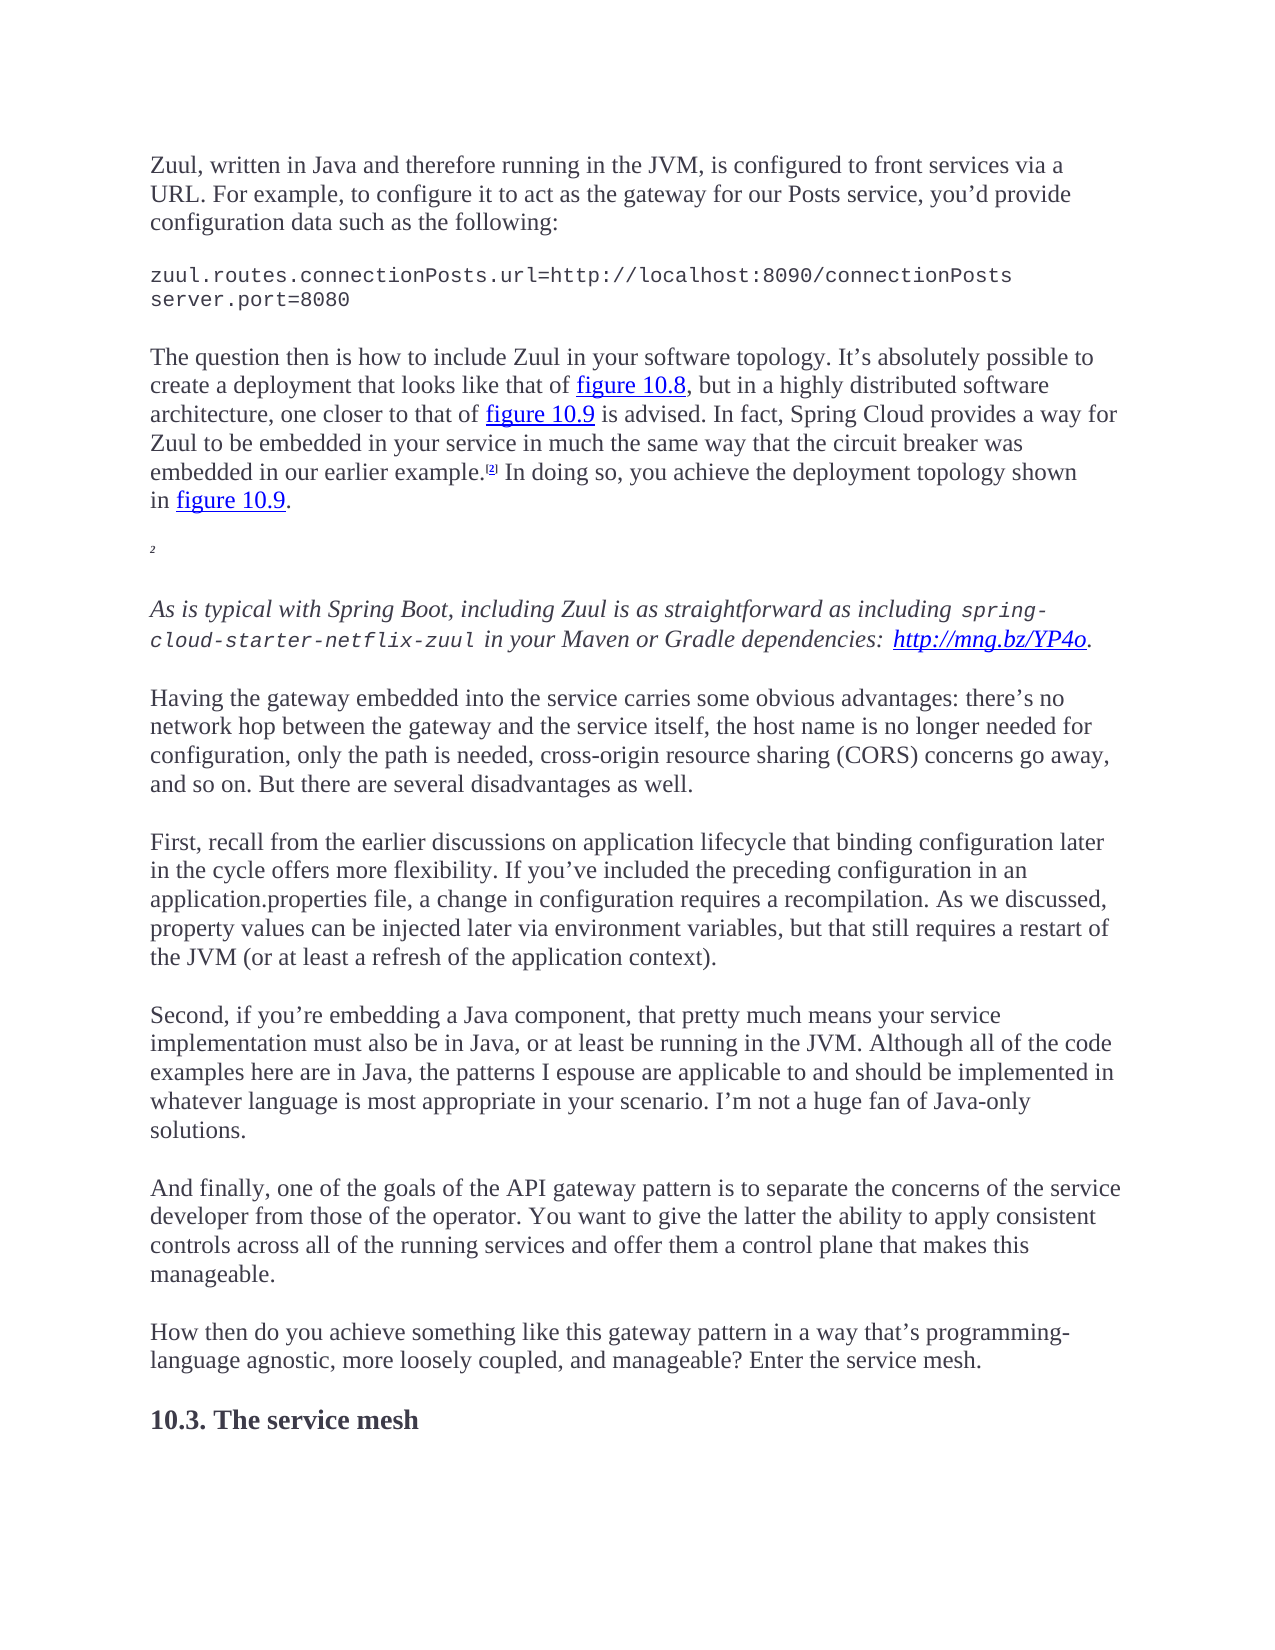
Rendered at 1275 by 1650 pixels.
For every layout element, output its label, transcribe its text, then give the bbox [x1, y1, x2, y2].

text 2 [150, 543, 1125, 565]
text zuul.routes.connectionPosts.url=http://localhost:8090/connectionPosts [150, 265, 1125, 289]
text server.port=8080 [150, 289, 1125, 313]
text 10.3. The service mesh [150, 1403, 1125, 1436]
text Zuul, written in Java and therefore running in the JVM, is configured to front services via a URL. For example, to configure it to act as the gateway for our Posts service, you’d provide configuration data such as the following: [150, 150, 1125, 236]
text And finally, one of the goals of the API gateway pattern is to separate the concerns of the service developer from those of the operator. You want to give the latter the ability to apply consistent controls across all of the running services and offer them a control plane that makes this manageable. [150, 1173, 1125, 1288]
text Second, if you’re embedding a Java component, that pretty much means your service implementation must also be in Java, or at least be running in the JVM. Although all of the code examples here are in Java, the patterns I espouse are applicable to and should be implemented in whatever language is most appropriate in your scenario. I’m not a huge fan of Java-only solutions. [150, 1000, 1125, 1143]
text The question then is how to include Zuul in your software topology. It’s absolutely possible to create a deployment that looks like that of figure 10.8, but in a highly distributed software architecture, one closer to that of figure 10.9 is advised. In fact, Spring Cloud provides a way for Zuul to be embedded in your service in much the same way that the circuit breaker was embedded in our earlier example.[2] In doing so, you achieve the deployment topology shown in figure 10.9. [150, 342, 1125, 514]
text How then do you achieve something like this gateway pattern in a way that’s programming-language agnostic, more loosely coupled, and manageable? Enter the service mesh. [150, 1317, 1125, 1374]
text As is typical with Spring Boot, including Zuul is as straightforward as including spring-cloud-starter-netflix-zuul in your Maven or Gradle dependencies: http://mng.bz/YP4o. [150, 594, 1125, 653]
text First, recall from the earlier discussions on application lifecycle that binding configuration later in the cycle offers more flexibility. If you’ve included the preceding configuration in an application.properties file, a change in configuration requires a recompilation. As we discussed, property values can be injected later via environment variables, but that still requires a restart of the JVM (or at least a refresh of the application context). [150, 827, 1125, 971]
text Having the gateway embedded into the service carries some obvious advantages: there’s no network hop between the gateway and the service itself, the host name is no longer needed for configuration, only the path is needed, cross-origin resource sharing (CORS) concerns go away, and so on. But there are several disadvantages as well. [150, 683, 1125, 798]
